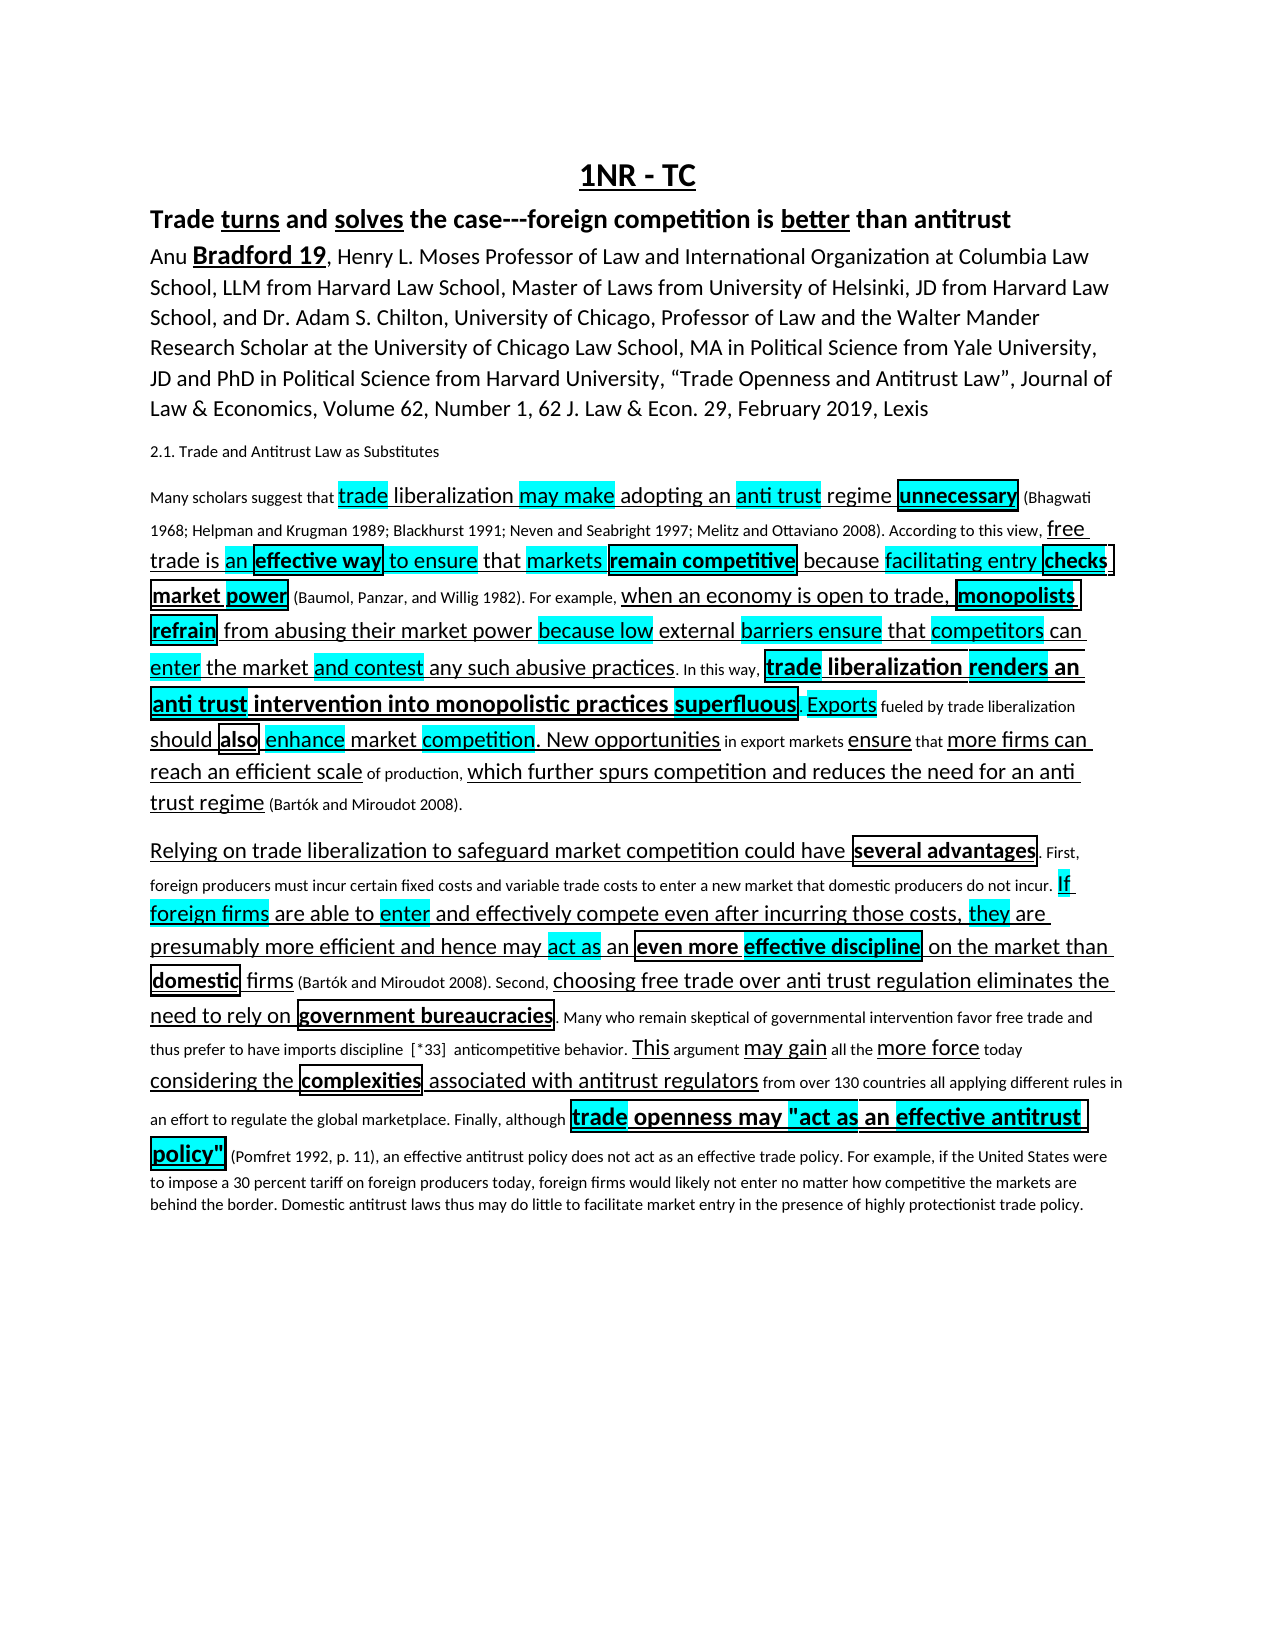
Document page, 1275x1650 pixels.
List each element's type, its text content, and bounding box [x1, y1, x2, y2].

text 2.1. Trade and Antitrust Law as Substitutes [150, 441, 1125, 461]
subtitle 1NR - TC [150, 154, 1125, 195]
subtitle Trade turns and solves the case---foreign competition is better than antitrust [150, 202, 1125, 235]
text Many scholars suggest that trade liberalization may make adopting an anti trust regime unnecessary (Bhagwati 1968; Helpman and Krugman 1989; Blackhurst 1991; Neven and Seabright 1997; Melitz and Ottaviano 2008). According to this view, free trade is an effective way to ensure that markets remain competitive because facilitating entry checks market power (Baumol, Panzar, and Willig 1982). For example, when an economy is open to trade, monopolists refrain from abusing their market power because low external barriers ensure that competitors can enter the market and contest any such abusive practices. In this way, trade liberalization renders an anti trust intervention into monopolistic practices superfluous. Exports fueled by trade liberalization should also enhance market competition. New opportunities in export markets ensure that more firms can reach an efficient scale of production, which further spurs competition and reduces the need for an anti trust regime (Bartók and Miroudot 2008). [150, 479, 1125, 816]
text Anu Bradford 19, Henry L. Moses Professor of Law and International Organization at Columbia Law School, LLM from Harvard Law School, Master of Laws from University of Helsinki, JD from Harvard Law School, and Dr. Adam S. Chilton, University of Chicago, Professor of Law and the Walter Mander Research Scholar at the University of Chicago Law School, MA in Political Science from Yale University, JD and PhD in Political Science from Harvard University, “Trade Openness and Antitrust Law”, Journal of Law & Economics, Volume 62, Number 1, 62 J. Law & Econ. 29, February 2019, Lexis [150, 238, 1125, 422]
text Relying on trade liberalization to safeguard market competition could have several advantages. First, foreign producers must incur certain fixed costs and variable trade costs to enter a new market that domestic producers do not incur. If foreign firms are able to enter and effectively compete even after incurring those costs, they are presumably more efficient and hence may act as an even more effective discipline on the market than domestic firms (Bartók and Miroudot 2008). Second, choosing free trade over anti trust regulation eliminates the need to rely on government bureaucracies. Many who remain skeptical of governmental intervention favor free trade and thus prefer to have imports discipline [*33] anticompetitive behavior. This argument may gain all the more force today considering the complexities associated with antitrust regulators from over 130 countries all applying different rules in an effort to regulate the global marketplace. Finally, although trade openness may "act as an effective antitrust policy" (Pomfret 1992, p. 11), an effective antitrust policy does not act as an effective trade policy. For example, if the United States were to impose a 30 percent tariff on foreign producers today, foreign firms would likely not enter no matter how competitive the markets are behind the border. Domestic antitrust laws thus may do little to facilitate market entry in the presence of highly protectionist trade policy. [150, 834, 1125, 1215]
